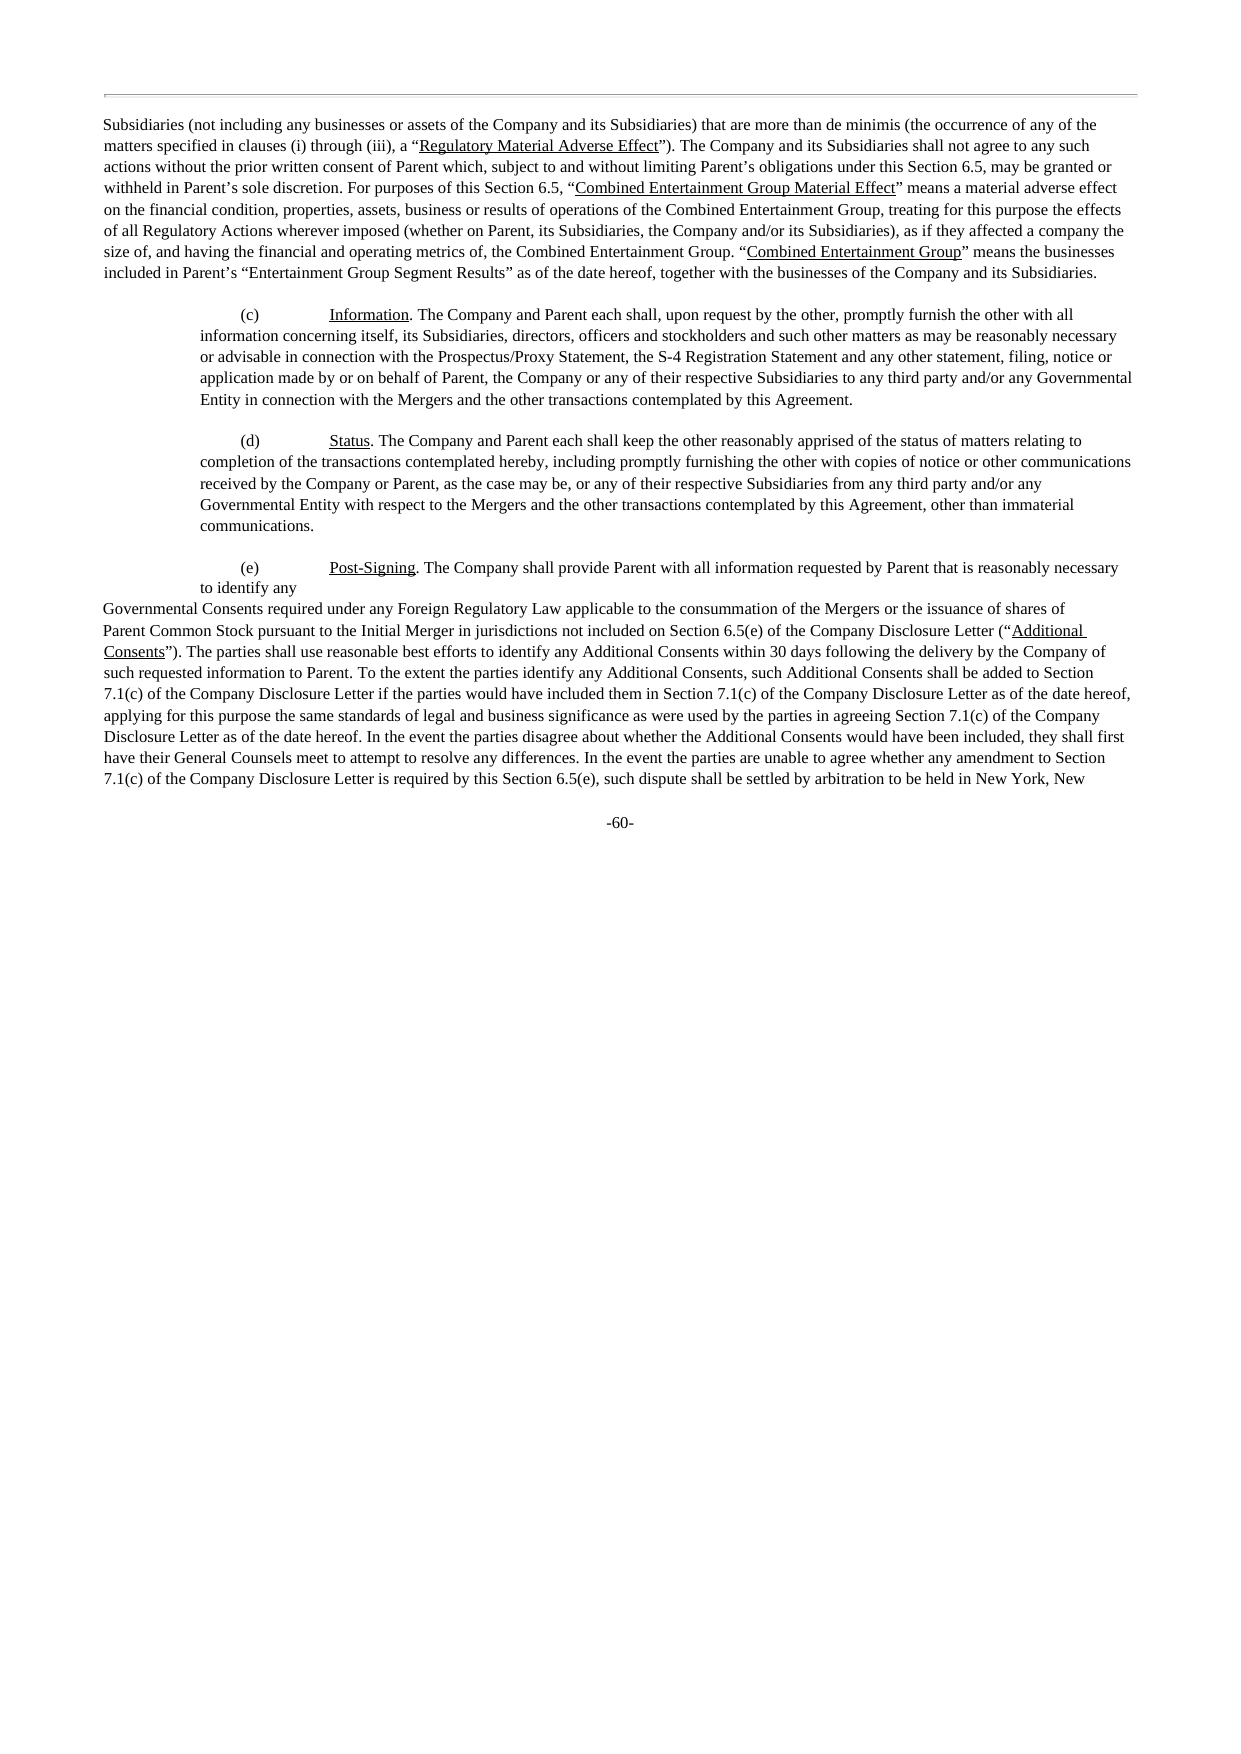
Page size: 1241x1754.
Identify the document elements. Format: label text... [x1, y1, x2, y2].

text Parent Common Stock pursuant to the Initial Merger in jurisdictions not included on Section 6.5(e) of the Company Disclosure Letter (“Additional Consents”). The parties shall use reasonable best efforts to identify any Additional Consents within 30 days following the delivery by the Company of such requested information to Parent. To the extent the parties identify any Additional Consents, such Additional Consents shall be added to Section 7.1(c) of the Company Disclosure Letter if the parties would have included them in Section 7.1(c) of the Company Disclosure Letter as of the date hereof, applying for this purpose the same standards of legal and business significance as were used by the parties in agreeing Section 7.1(c) of the Company Disclosure Letter as of the date hereof. In the event the parties disagree about whether the Additional Consents would have been included, they shall first have their General Counsels meet to attempt to resolve any differences. In the event the parties are unable to agree whether any amendment to Section 7.1(c) of the Company Disclosure Letter is required by this Section 6.5(e), such dispute shall be settled by arbitration to be held in New York, New [103, 620, 1134, 788]
list Post-Signing. The Company shall provide Parent with all information requested by Parent that is reasonably necessary to identify any [200, 557, 1134, 597]
list Information. The Company and Parent each shall, upon request by the other, promptly furnish the other with all information concerning itself, its Subsidiaries, directors, officers and stockholders and such other matters as may be reasonably necessary or advisable in connection with the Prospectus/Proxy Statement, the S-4 Registration Statement and any other statement, filing, notice or application made by or on behalf of Parent, the Company or any of their respective Subsidiaries to any third party and/or any Governmental Entity in connection with the Mergers and the other transactions contemplated by this Agreement. [200, 304, 1134, 409]
list Status. The Company and Parent each shall keep the other reasonably apprised of the status of matters relating to completion of the transactions contemplated hereby, including promptly furnishing the other with copies of notice or other communications received by the Company or Parent, as the case may be, or any of their respective Subsidiaries from any third party and/or any Governmental Entity with respect to the Mergers and the other transactions contemplated by this Agreement, other than immaterial communications. [200, 431, 1134, 535]
text -60- [116, 813, 1124, 832]
text Governmental Consents required under any Foreign Regulatory Law applicable to the consummation of the Mergers or the issuance of shares of [103, 599, 1134, 618]
text Subsidiaries (not including any businesses or assets of the Company and its Subsidiaries) that are more than de minimis (the occurrence of any of the matters specified in clauses (i) through (iii), a “Regulatory Material Adverse Effect”). The Company and its Subsidiaries shall not agree to any such actions without the prior written consent of Parent which, subject to and without limiting Parent’s obligations under this Section 6.5, may be granted or withheld in Parent’s sole discretion. For purposes of this Section 6.5, “Combined Entertainment Group Material Effect” means a material adverse effect on the financial condition, properties, assets, business or results of operations of the Combined Entertainment Group, treating for this purpose the effects of all Regulatory Actions wherever imposed (whether on Parent, its Subsidiaries, the Company and/or its Subsidiaries), as if they affected a company the size of, and having the financial and operating metrics of, the Combined Entertainment Group. “Combined Entertainment Group” means the businesses included in Parent’s “Entertainment Group Segment Results” as of the date hereof, together with the businesses of the Company and its Subsidiaries. [104, 114, 1136, 282]
